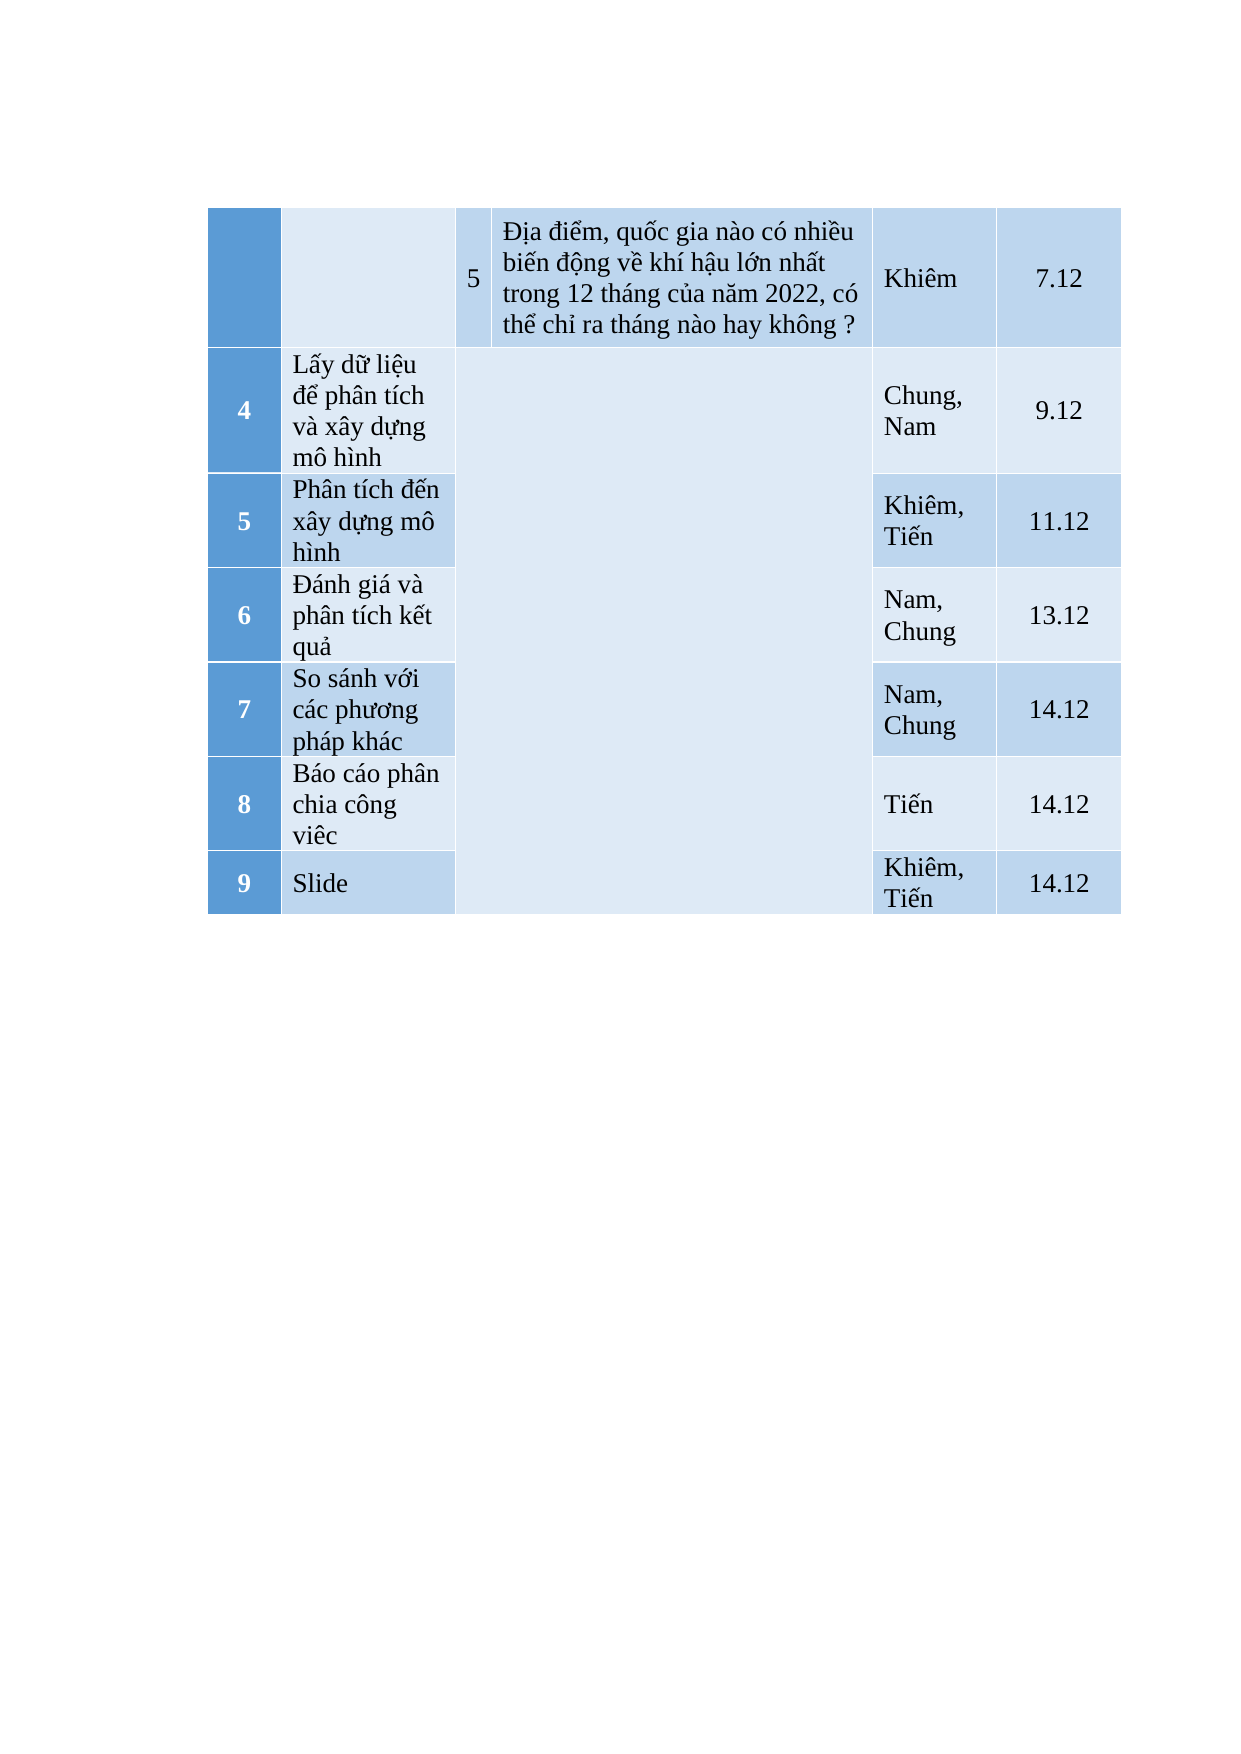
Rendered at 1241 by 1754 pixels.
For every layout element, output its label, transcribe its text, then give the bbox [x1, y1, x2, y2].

table_cell Nam, Chung [873, 663, 996, 756]
table_cell Tiến [873, 757, 996, 850]
table_cell Khiêm, Tiến [873, 474, 996, 567]
table_cell 7 [208, 663, 281, 756]
table_cell Phân tích đến xây dựng mô hình [282, 474, 455, 567]
table_cell 14.12 [997, 757, 1121, 850]
table_cell Địa điểm, quốc gia nào có nhiều biến động về khí hậu lớn nhất trong 12 tháng của năm 2022, có thể chỉ ra tháng nào hay không ? [492, 208, 872, 347]
table_cell 7.12 [997, 208, 1121, 347]
table_cell Báo cáo phân chia công viêc [282, 757, 455, 850]
table_cell Chung, Nam [873, 348, 996, 472]
table_cell 5 [208, 474, 281, 567]
table_cell [456, 348, 872, 914]
table_cell 14.12 [997, 851, 1121, 914]
table_cell Lấy dữ liệu để phân tích và xây dựng mô hình [282, 348, 455, 472]
table_cell 13.12 [997, 568, 1121, 661]
table_cell Khiêm, Tiến [873, 851, 996, 914]
table_cell 9.12 [997, 348, 1121, 472]
table_cell 9 [208, 851, 281, 914]
table_cell 5 [456, 208, 491, 347]
table_cell Khiêm [873, 208, 996, 347]
table_cell So sánh với các phương pháp khác [282, 663, 455, 756]
table_cell 8 [208, 757, 281, 850]
table_cell 14.12 [997, 663, 1121, 756]
table_cell 11.12 [997, 474, 1121, 567]
table_cell Slide [282, 851, 455, 914]
table_cell 6 [208, 568, 281, 661]
table_cell 4 [208, 348, 281, 472]
table_cell Nam, Chung [873, 568, 996, 661]
table_cell Đánh giá và phân tích kết quả [282, 568, 455, 661]
